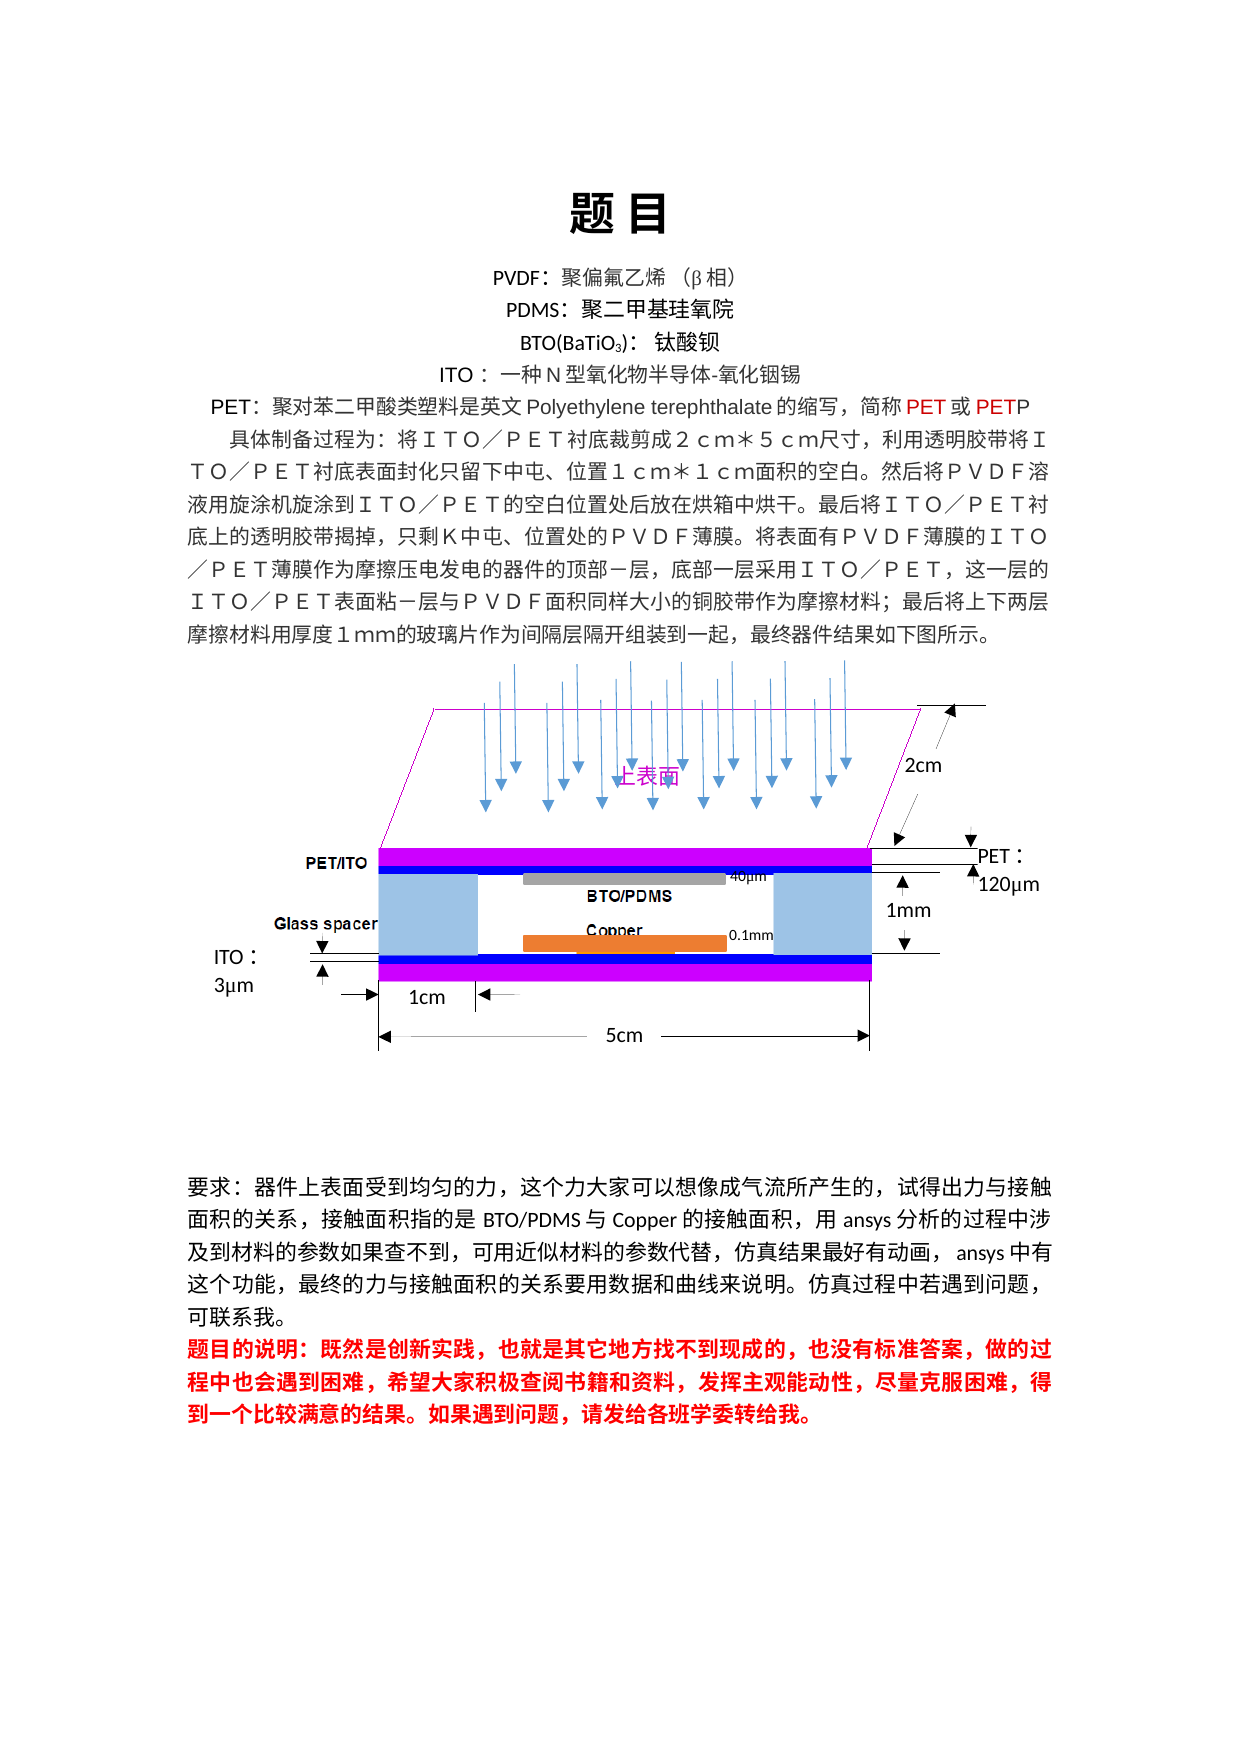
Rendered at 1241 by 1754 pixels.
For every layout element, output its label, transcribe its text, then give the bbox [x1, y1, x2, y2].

text PDMS：聚二甲基珪氧院 [187, 292, 1053, 324]
text 题 目 [187, 162, 1053, 259]
text 题目的说明：既然是创新实践，也就是其它地方找不到现成的，也没有标准答案，做的过程中也会遇到困难，希望大家积极查阅书籍和资料，发挥主观能动性，尽量克服困难，得到一个比较满意的结果。如果遇到问题，请发给各班学委转给我。 [187, 1332, 1053, 1429]
text 要求：器件上表面受到均匀的力，这个力大家可以想像成气流所产生的，试得出力与接触面积的关系，接触面积指的是BTO/PDMS与Copper的接触面积，用ansys分析的过程中涉及到材料的参数如果查不到，可用近似材料的参数代替，仿真结果最好有动画，ansys中有这个功能，最终的力与接触面积的关系要用数据和曲线来说明。仿真过程中若遇到问题，可联系我。 [187, 1169, 1053, 1332]
text PET：聚对苯二甲酸类塑料是英文Polyethylene terephthalate的缩写，简称PET或PETP [187, 389, 1053, 422]
text PVDF：聚偏氟乙烯 （β相） [187, 259, 1053, 292]
text 具体制备过程为：将ＩＴＯ／ＰＥＴ衬底裁剪成２ｃｍ＊５ｃｍ尺寸，利用透明胶带将ＩＴＯ／ＰＥＴ衬底表面封化只留下中屯、位置１ｃｍ＊１ｃｍ面积的空白。然后将ＰＶＤＦ溶液用旋涂机旋涂到ＩＴＯ／ＰＥＴ的空白位置处后放在烘箱中烘干。最后将ＩＴＯ／ＰＥＴ衬底上的透明胶带揭掉，只剩Ｋ中屯、位置处的ＰＶＤＦ薄膜。将表面有ＰＶＤＦ薄膜的ＩＴＯ／ＰＥＴ薄膜作为摩擦压电发电的器件的顶部－层，底部一层采用ＩＴＯ／ＰＥＴ，这一层的ＩＴＯ／ＰＥＴ表面粘－层与ＰＶＤＦ面积同样大小的铜胶带作为摩擦材料；最后将上下两层摩擦材料用厚度１ｍｍ的玻璃片作为间隔层隔开组装到一起，最终器件结果如下图所示。 [187, 422, 1053, 649]
text BTO(BaTiO3)： 钛酸钡 [187, 324, 1053, 357]
text ITO ：一种N型氧化物半导体-氧化铟锡 [187, 357, 1053, 389]
